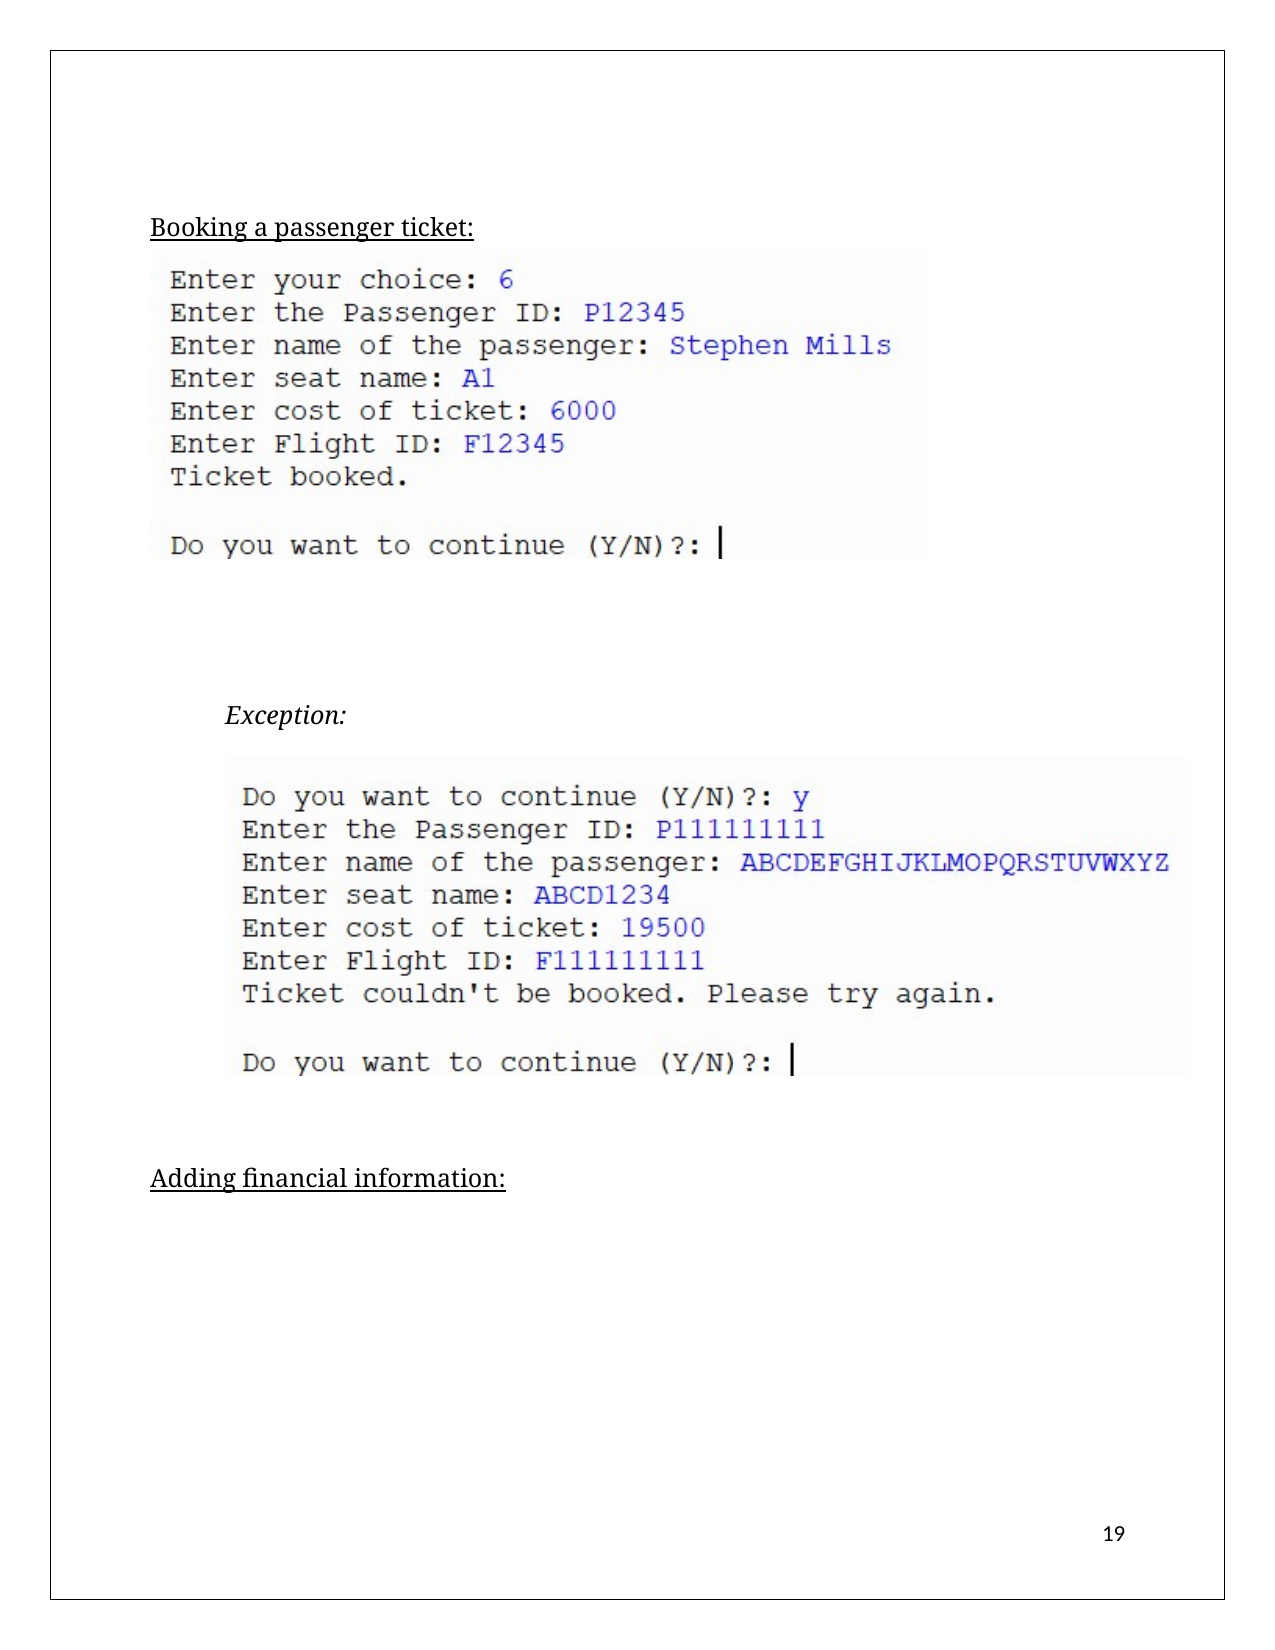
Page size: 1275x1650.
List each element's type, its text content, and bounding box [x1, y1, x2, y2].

text Adding financial information: [150, 1161, 1125, 1195]
picture [225, 757, 1191, 1076]
picture [150, 248, 927, 559]
text Exception: [150, 698, 1125, 732]
